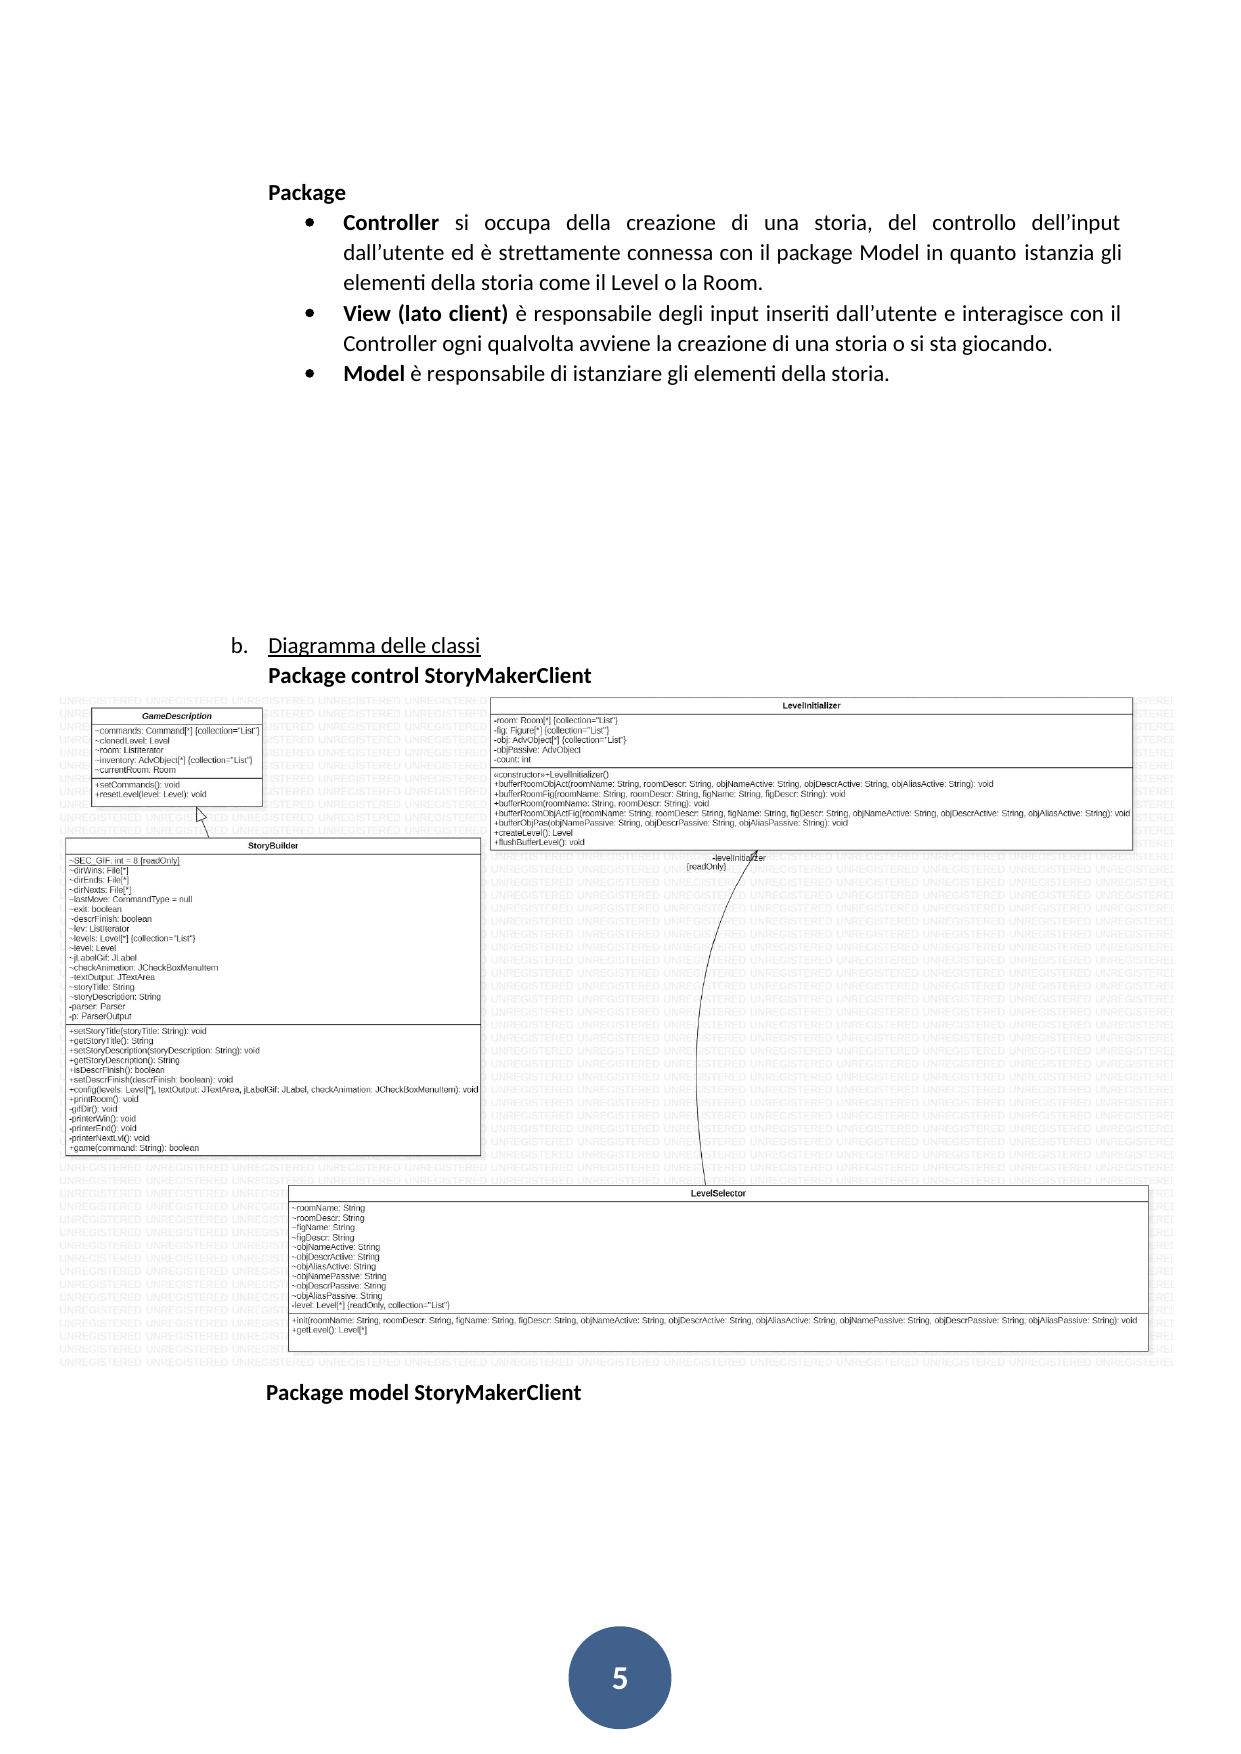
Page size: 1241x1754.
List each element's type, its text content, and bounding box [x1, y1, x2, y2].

list Package [268, 178, 1122, 206]
picture [59, 691, 1174, 1377]
list Package control StoryMakerClient [268, 661, 1122, 689]
list Controller si occupa della creazione di una storia, del controllo dell’input dall’utente ed è strettamente connessa con il package Model in quanto istanzia gli elementi della storia come il Level o la Room. [306, 208, 1122, 296]
list Package model StoryMakerClient [266, 1378, 1122, 1406]
list Model è responsabile di istanziare gli elementi della storia. [306, 359, 1122, 387]
list Diagramma delle classi [231, 631, 1122, 659]
list View (lato client) è responsabile degli input inseriti dall’utente e interagisce con il Controller ogni qualvolta avviene la creazione di una storia o si sta giocando. [306, 299, 1122, 357]
